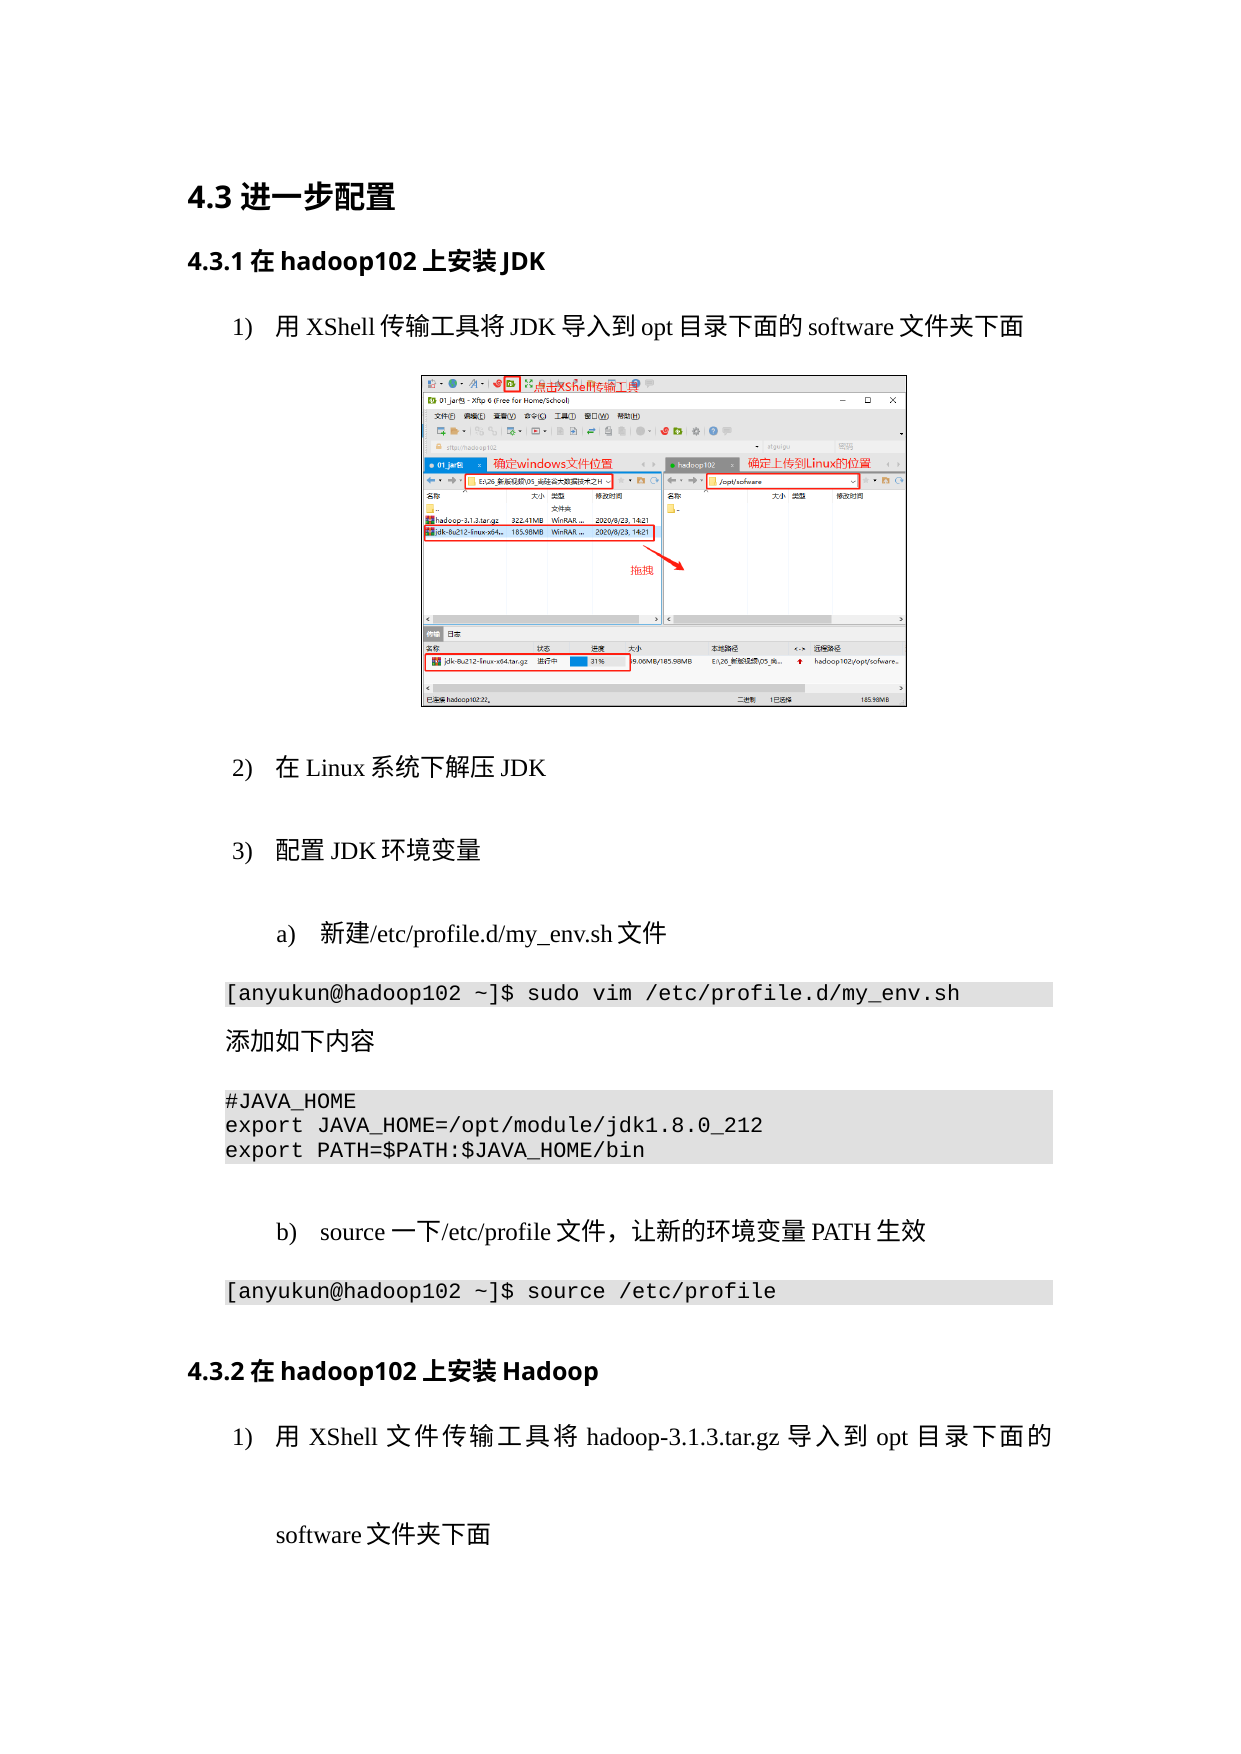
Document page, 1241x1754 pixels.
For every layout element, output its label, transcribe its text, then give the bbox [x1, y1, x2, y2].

list 配置JDK环境变量 [232, 816, 1053, 881]
text [anyukun@hadoop102 ~]$ sudo vim /etc/profile.d/my_env.sh [225, 982, 1053, 1007]
list 新建/etc/profile.d/my_env.sh文件 [276, 899, 1053, 964]
list 在Linux系统下解压JDK [232, 733, 1053, 798]
text export PATH=$PATH:$JAVA_HOME/bin [225, 1139, 1053, 1164]
list 用XShell传输工具将JDK导入到opt目录下面的software文件夹下面 [232, 292, 1053, 357]
text 添加如下内容 [225, 1007, 1053, 1072]
subtitle 4.3.2在hadoop102上安装Hadoop [187, 1337, 1053, 1402]
picture [422, 376, 906, 706]
subtitle 4.3.1在hadoop102上安装JDK [187, 227, 1053, 292]
list source 一下/etc/profile文件，让新的环境变量PATH生效 [276, 1197, 1053, 1262]
text #JAVA_HOME [225, 1090, 1053, 1115]
text export JAVA_HOME=/opt/module/jdk1.8.0_212 [225, 1115, 1053, 1139]
text [anyukun@hadoop102 ~]$ source /etc/profile [225, 1280, 1053, 1305]
subtitle 4.3 进一步配置 [187, 162, 1053, 227]
list 用XShell文件传输工具将hadoop-3.1.3.tar.gz导入到opt目录下面的software文件夹下面 [232, 1402, 1053, 1565]
